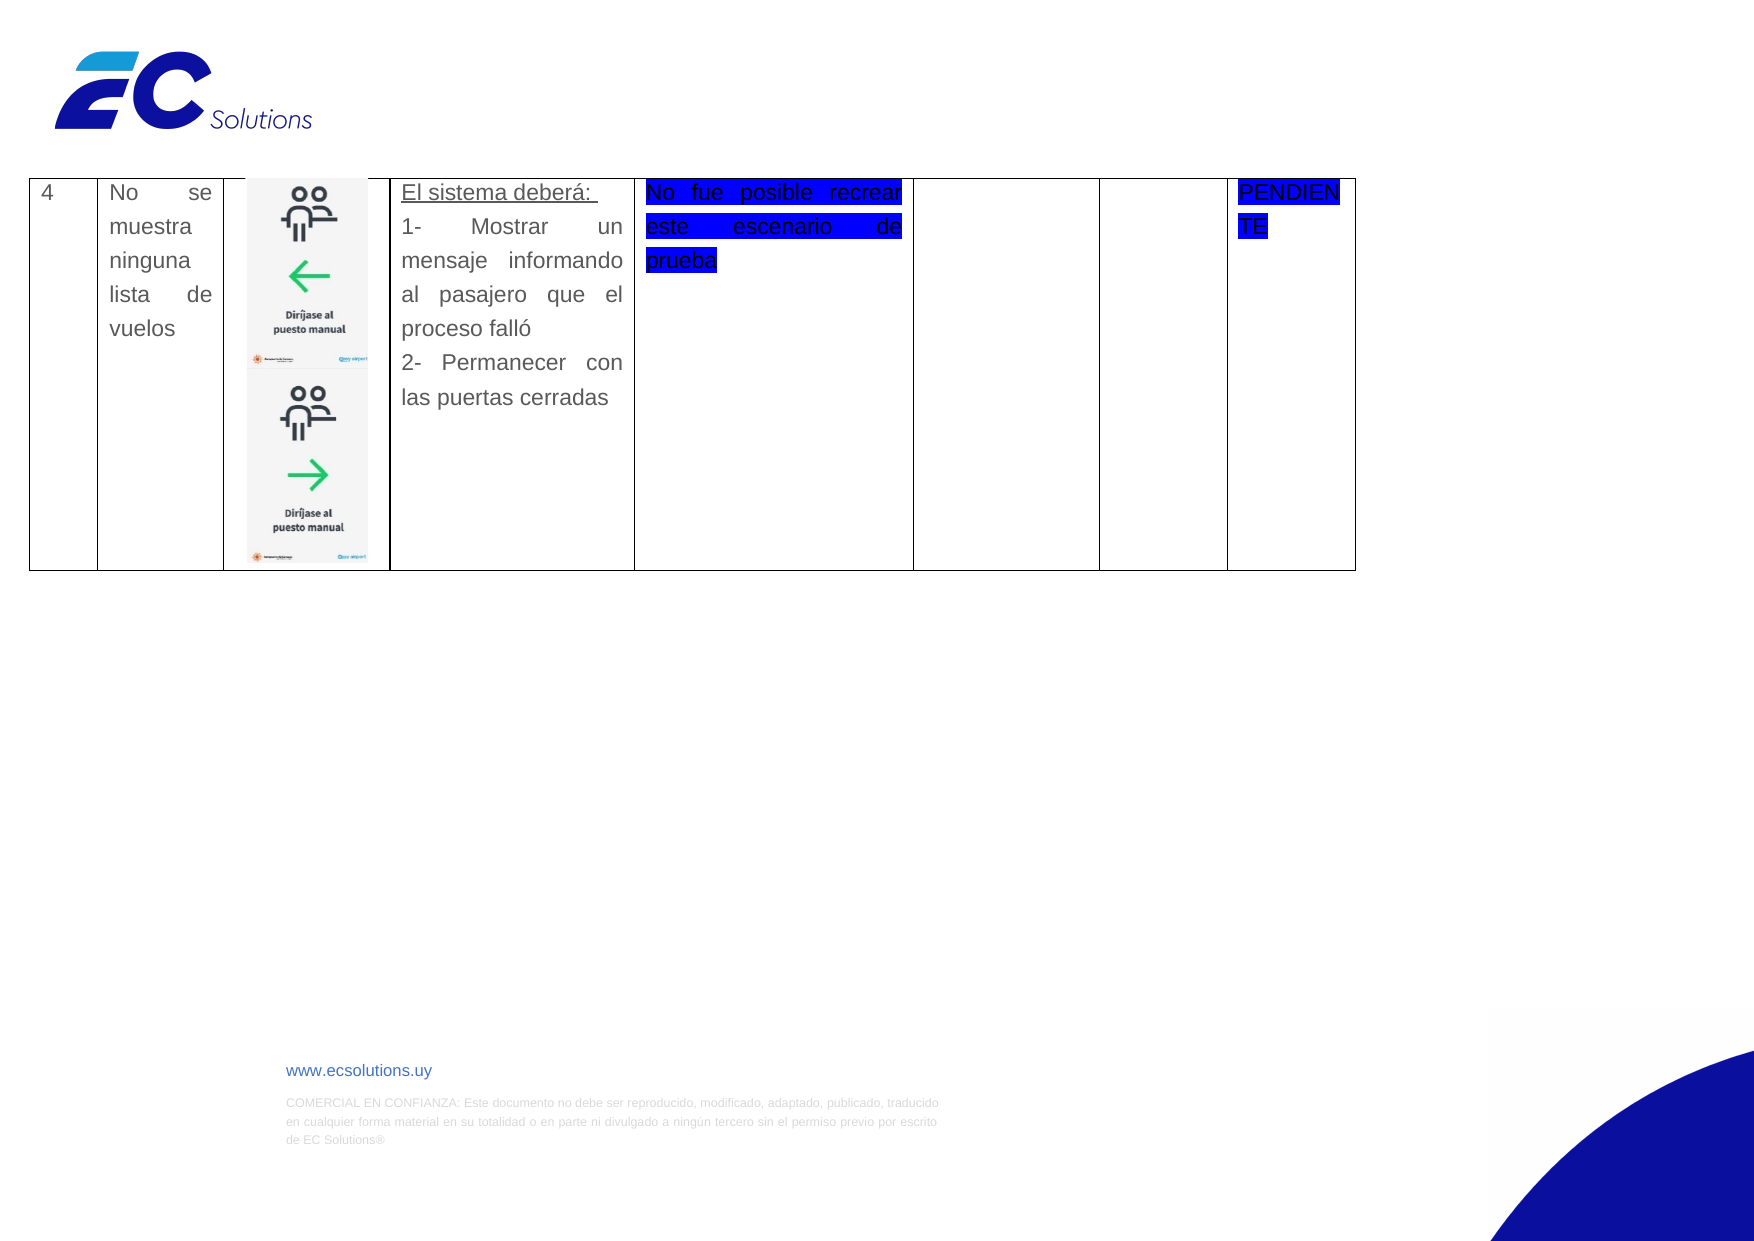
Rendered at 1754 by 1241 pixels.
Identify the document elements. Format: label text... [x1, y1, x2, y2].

table_cell No se muestra ninguna lista de vuelos [98, 179, 223, 570]
table_cell 4 [30, 179, 97, 570]
table_cell No fue posible recrear este escenario de prueba [635, 179, 913, 570]
table_cell [224, 179, 389, 570]
picture [54, 51, 313, 129]
table_cell El sistema deberá: 1- Mostrar un mensaje informando al pasajero que el proceso falló 2- Permanecer con las puertas cerradas [391, 179, 634, 570]
table_cell [1100, 179, 1227, 570]
table_cell PENDIENTE [1228, 179, 1355, 570]
table_cell [914, 179, 1099, 570]
picture [1488, 1008, 1754, 1241]
picture [245, 178, 369, 563]
